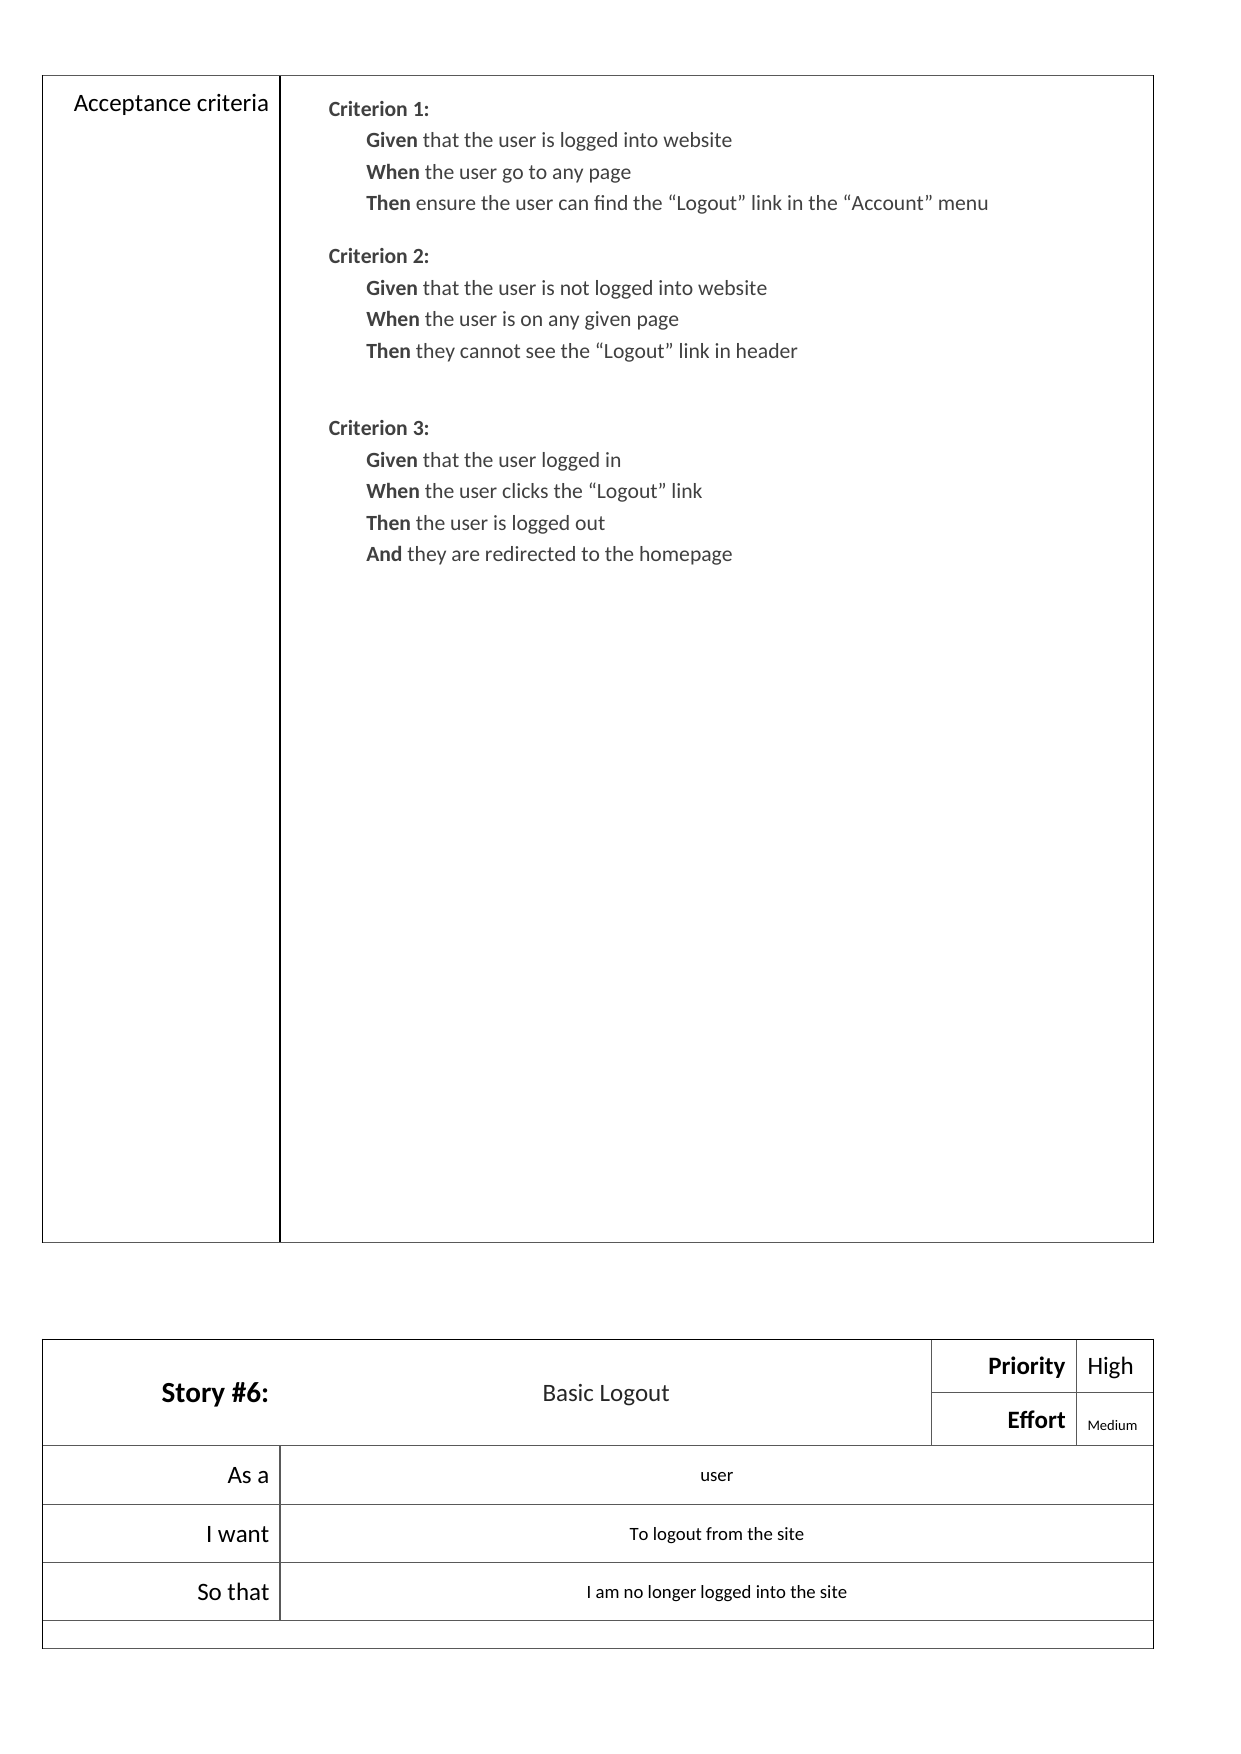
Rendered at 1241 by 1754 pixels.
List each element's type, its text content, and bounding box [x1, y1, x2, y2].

table_cell I am no longer logged into the site [281, 1563, 1153, 1620]
table_cell Effort [932, 1393, 1076, 1445]
table_cell As a [43, 1446, 279, 1504]
table_cell So that [43, 1563, 279, 1620]
table_cell [43, 1621, 280, 1648]
table_cell user [281, 1446, 1153, 1504]
table_cell I want [43, 1505, 279, 1562]
table_header Priority [932, 1340, 1076, 1392]
table_cell Medium [1077, 1393, 1153, 1445]
table_cell [280, 1621, 1153, 1648]
table_cell Acceptance criteria [43, 76, 279, 1242]
table_header Story #6: [43, 1340, 280, 1445]
table_cell To logout from the site [281, 1505, 1153, 1562]
table_header High [1077, 1340, 1153, 1392]
table_header Basic Logout [280, 1340, 931, 1445]
